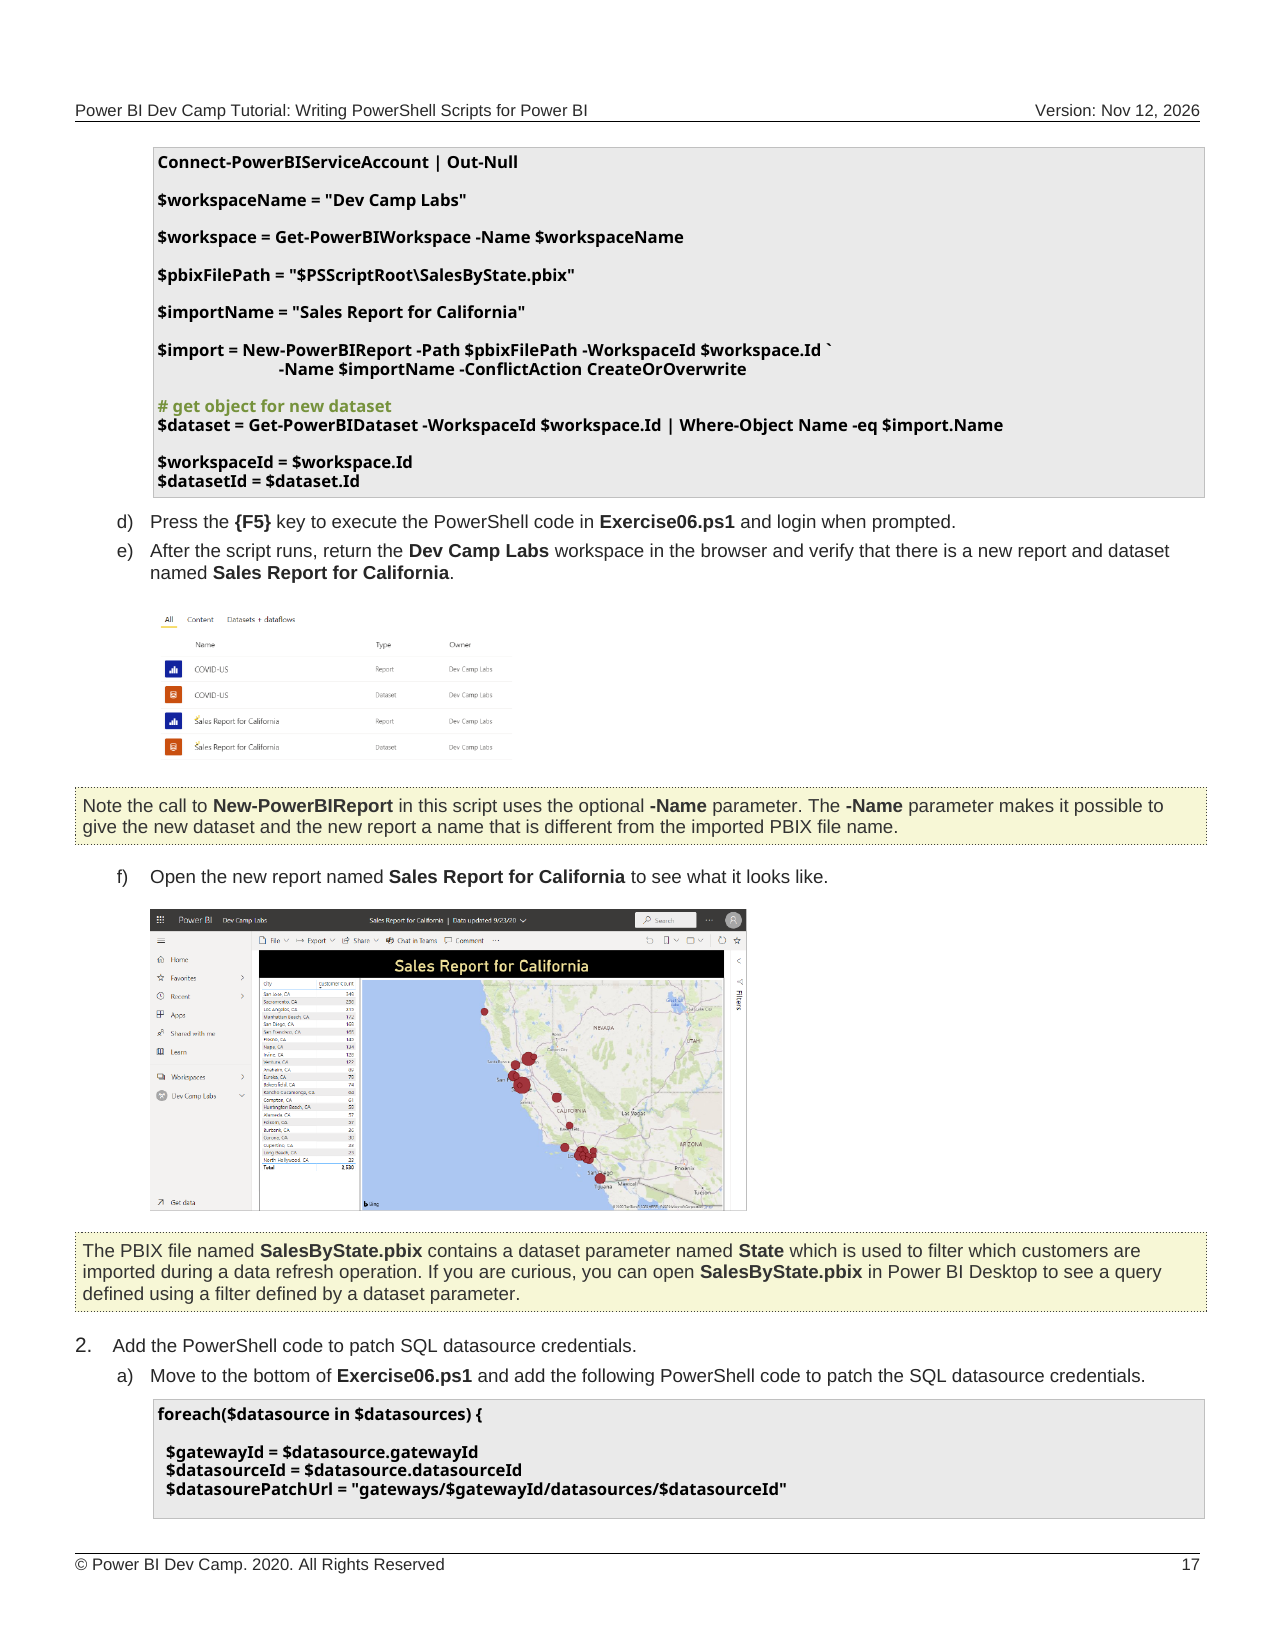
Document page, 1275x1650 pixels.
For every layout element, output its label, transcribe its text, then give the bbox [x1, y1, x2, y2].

text $import = New-PowerBIReport -Path $pbixFilePath -WorkspaceId $workspace.Id ` [154, 334, 1204, 353]
text Open the new report named Sales Report for California to see what it looks like. [117, 866, 1200, 887]
text $workspaceId = $workspace.Id [154, 447, 1204, 466]
text After the script runs, return the Dev Camp Labs workspace in the browser and verify that there is a new report and dataset named Sales Report for California. [117, 540, 1200, 583]
text $importName = "Sales Report for California" [154, 297, 1204, 316]
text $gatewayId = $datasource.gatewayId [154, 1436, 1204, 1455]
text Note the call to New-PowerBIReport in this script uses the optional -Name parameter. The -Name parameter makes it possible to give the new dataset and the new report a name that is different from the imported PBIX file name. [75, 787, 1207, 845]
text $datasourceId = $datasource.datasourceId [154, 1455, 1204, 1474]
text $workspace = Get-PowerBIWorkspace -Name $workspaceName [154, 222, 1204, 241]
text Press the {F5} key to execute the PowerShell code in Exercise06.ps1 and login when prompted. [117, 510, 1200, 532]
text The PBIX file named SalesByState.pbix contains a dataset parameter named State which is used to filter which customers are imported during a data refresh operation. If you are curious, you can open SalesByState.pbix in Power BI Desktop to see a query defined using a filter defined by a dataset parameter. [75, 1232, 1207, 1312]
picture [150, 605, 513, 766]
text # get object for new dataset [154, 391, 1204, 409]
text Connect-PowerBIServiceAccount | Out-Null [154, 148, 1204, 166]
text $datasetId = $dataset.Id [154, 466, 1204, 497]
text Add the PowerShell code to patch SQL datasource credentials. [75, 1332, 1200, 1356]
text $workspaceName = "Dev Camp Labs" [154, 184, 1204, 203]
text $dataset = Get-PowerBIDataset -WorkspaceId $workspace.Id | Where-Object Name -eq $import.Name [154, 409, 1204, 428]
text Move to the bottom of Exercise06.ps1 and add the following PowerShell code to patch the SQL datasource credentials. [117, 1365, 1200, 1386]
text foreach($datasource in $datasources) { [154, 1400, 1204, 1417]
text -Name $importName -ConflictAction CreateOrOverwrite [154, 353, 1204, 372]
text $pbixFilePath = "$PSScriptRoot\SalesByState.pbix" [154, 259, 1204, 278]
picture [150, 909, 747, 1211]
text $datasourePatchUrl = "gateways/$gatewayId/datasources/$datasourceId" [154, 1474, 1204, 1492]
